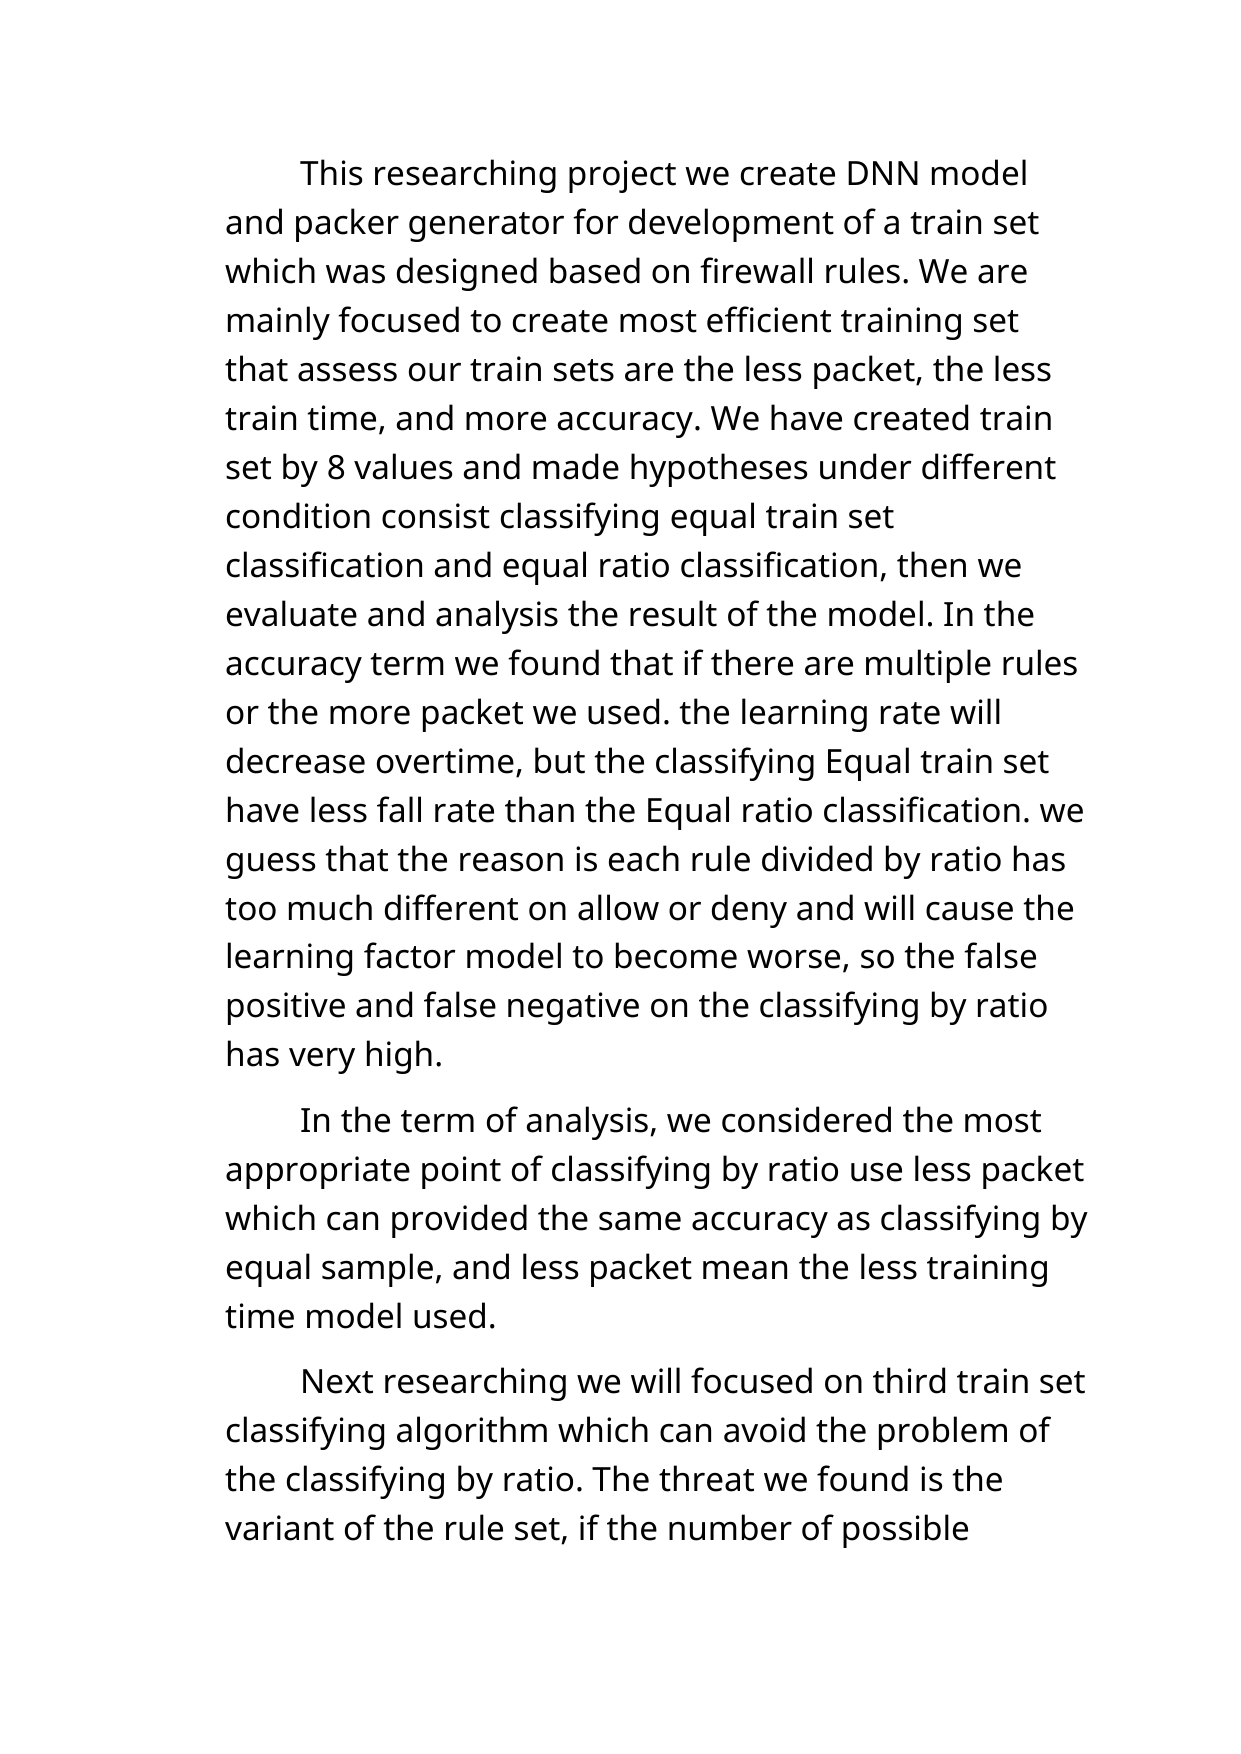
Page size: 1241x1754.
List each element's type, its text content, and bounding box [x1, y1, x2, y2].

text This researching project we create DNN model and packer generator for development of a train set which was designed based on firewall rules. We are mainly focused to create most efficient training set that assess our train sets are the less packet, the less train time, and more accuracy. We have created train set by 8 values and made hypotheses under different condition consist classifying equal train set classification and equal ratio classification, then we evaluate and analysis the result of the model. In the accuracy term we found that if there are multiple rules or the more packet we used. the learning rate will decrease overtime, but the classifying Equal train set have less fall rate than the Equal ratio classification. we guess that the reason is each rule divided by ratio has too much different on allow or deny and will cause the learning factor model to become worse, so the false positive and false negative on the classifying by ratio has very high. [225, 150, 1090, 1077]
text In the term of analysis, we considered the most appropriate point of classifying by ratio use less packet which can provided the same accuracy as classifying by equal sample, and less packet mean the less training time model used. [225, 1097, 1090, 1338]
